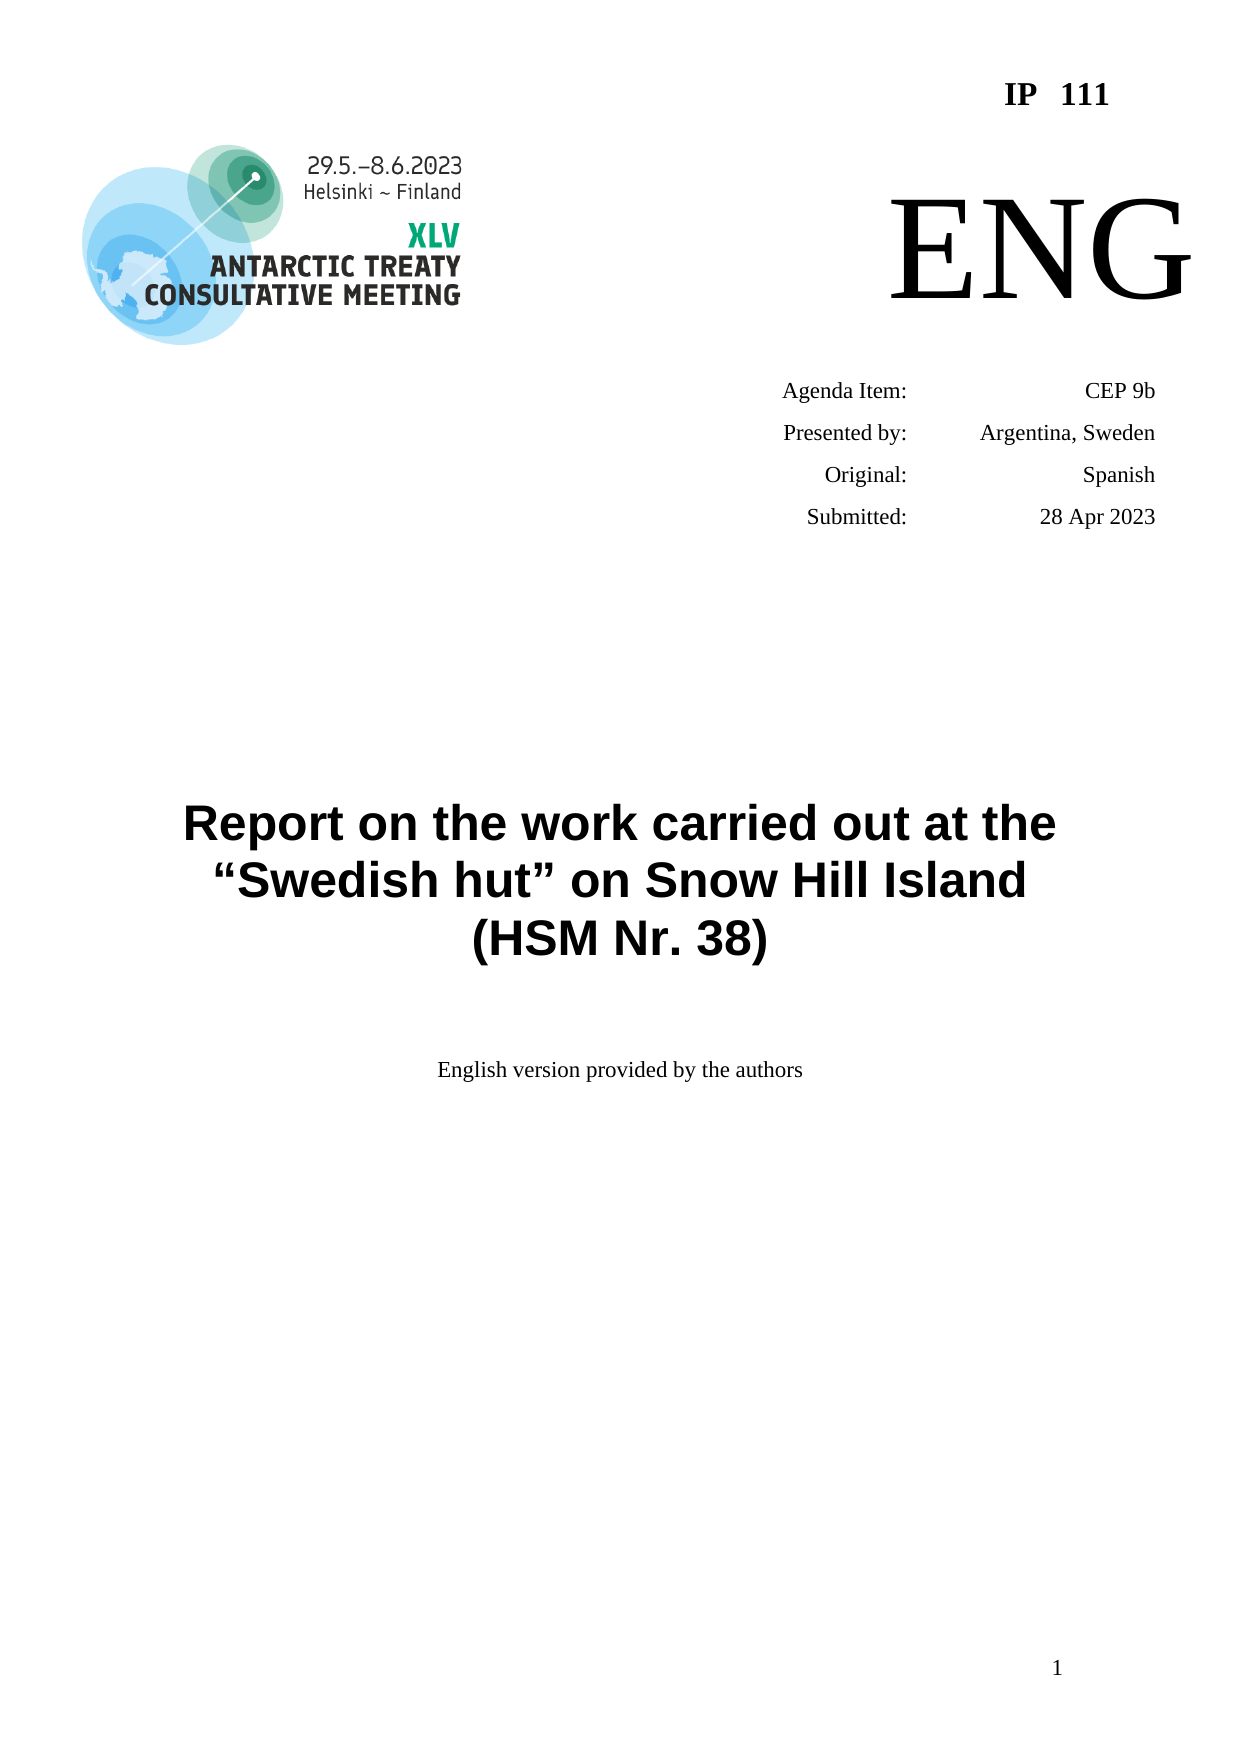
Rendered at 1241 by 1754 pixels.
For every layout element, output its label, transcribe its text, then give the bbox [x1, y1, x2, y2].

title Report on the work carried out at the “Swedish hut” on Snow Hill Island (HSM Nr. 38) [177, 793, 1063, 965]
text English version provided by the authors [177, 1056, 1063, 1082]
picture [44, 112, 498, 377]
